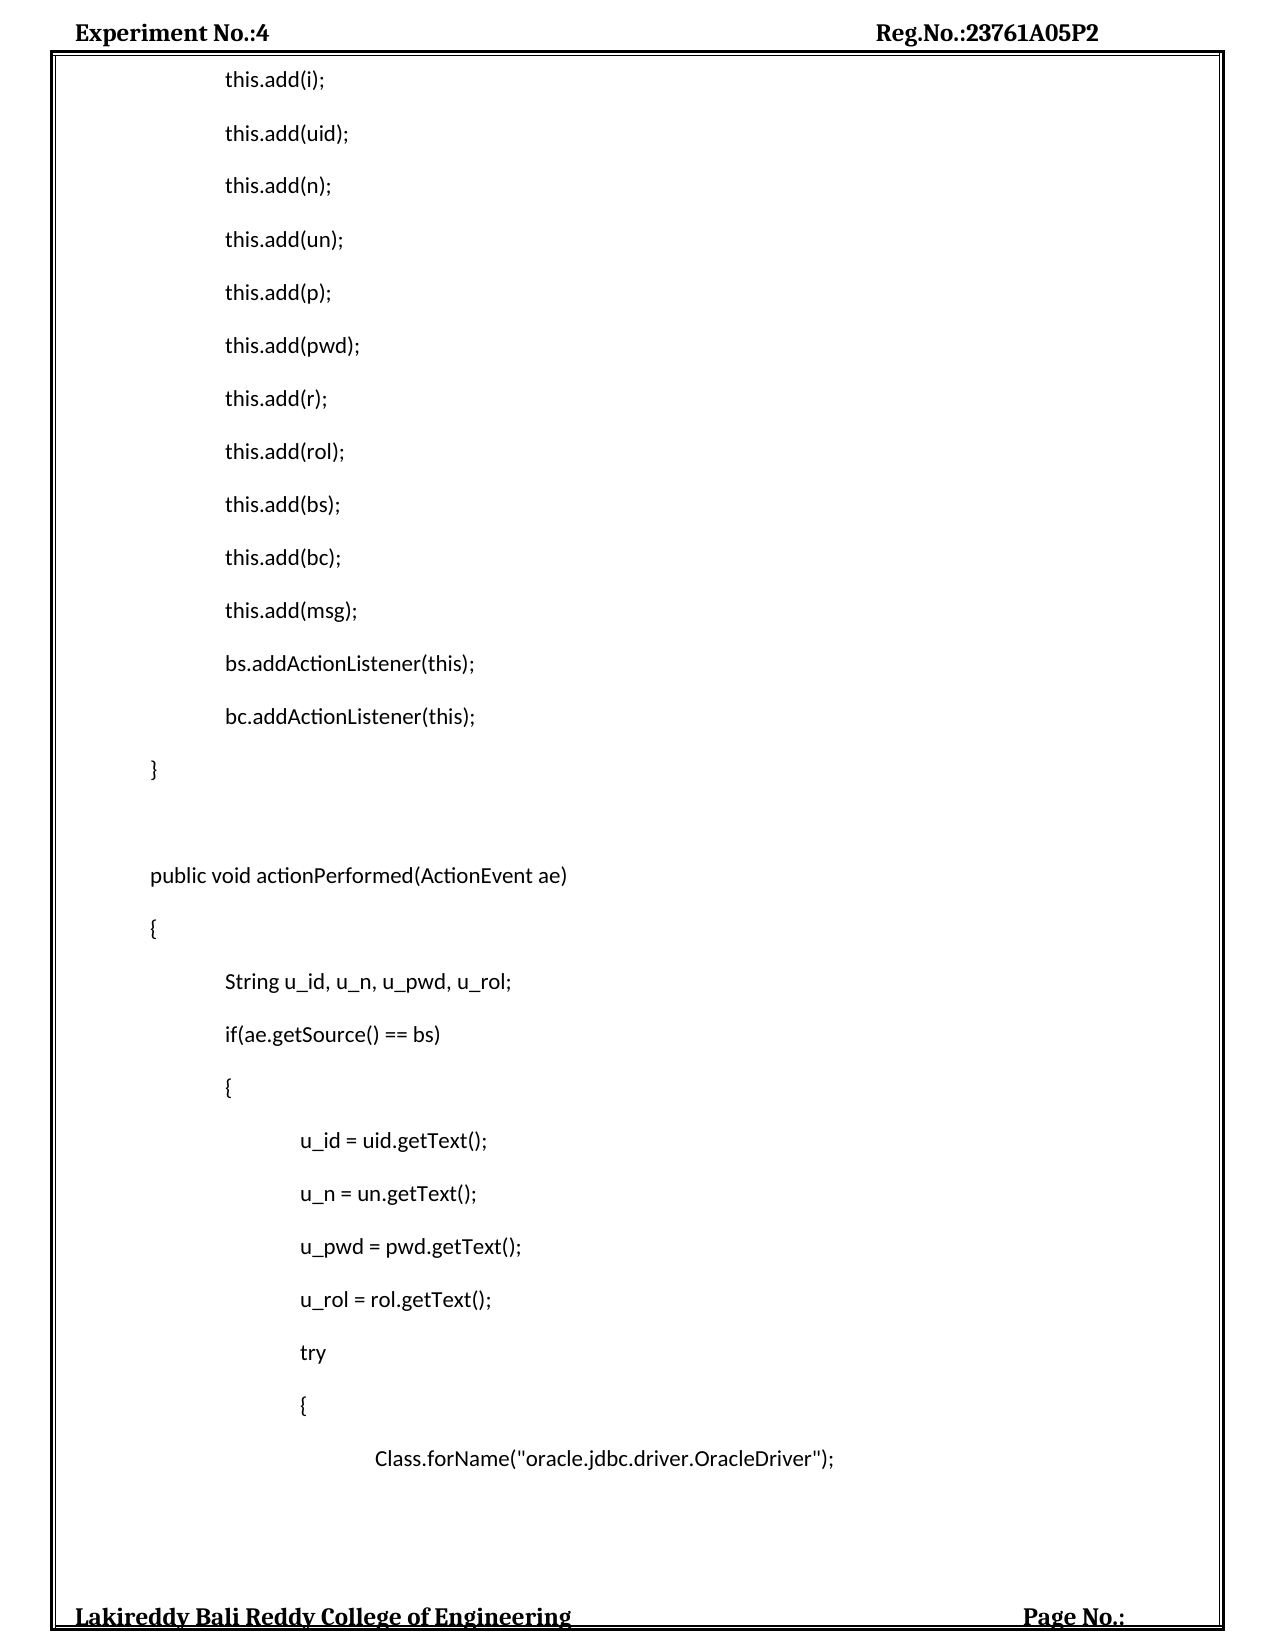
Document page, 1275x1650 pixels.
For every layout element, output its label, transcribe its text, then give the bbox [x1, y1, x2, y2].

text u_pwd = pwd.getText(); [75, 1232, 1125, 1260]
text { [75, 1391, 1125, 1419]
text this.add(msg); [75, 596, 1125, 624]
text } [75, 755, 1125, 783]
text this.add(rol); [75, 437, 1125, 465]
text this.add(p); [75, 278, 1125, 306]
text public void actionPerformed(ActionEvent ae) [75, 861, 1125, 889]
text String u_id, u_n, u_pwd, u_rol; [75, 967, 1125, 995]
text this.add(pwd); [75, 331, 1125, 359]
text u_rol = rol.getText(); [75, 1285, 1125, 1313]
text if(ae.getSource() == bs) [75, 1020, 1125, 1048]
text bc.addActionListener(this); [75, 702, 1125, 730]
text this.add(i); [75, 66, 1125, 94]
text Class.forName("oracle.jdbc.driver.OracleDriver"); [75, 1444, 1125, 1472]
text try [75, 1338, 1125, 1366]
text this.add(un); [75, 225, 1125, 253]
text this.add(r); [75, 384, 1125, 412]
text this.add(n); [75, 172, 1125, 200]
text { [75, 914, 1125, 942]
text u_n = un.getText(); [75, 1179, 1125, 1207]
text { [75, 1073, 1125, 1101]
text this.add(bs); [75, 490, 1125, 518]
text bs.addActionListener(this); [75, 649, 1125, 677]
text this.add(uid); [75, 119, 1125, 147]
text u_id = uid.getText(); [75, 1126, 1125, 1154]
text this.add(bc); [75, 543, 1125, 571]
